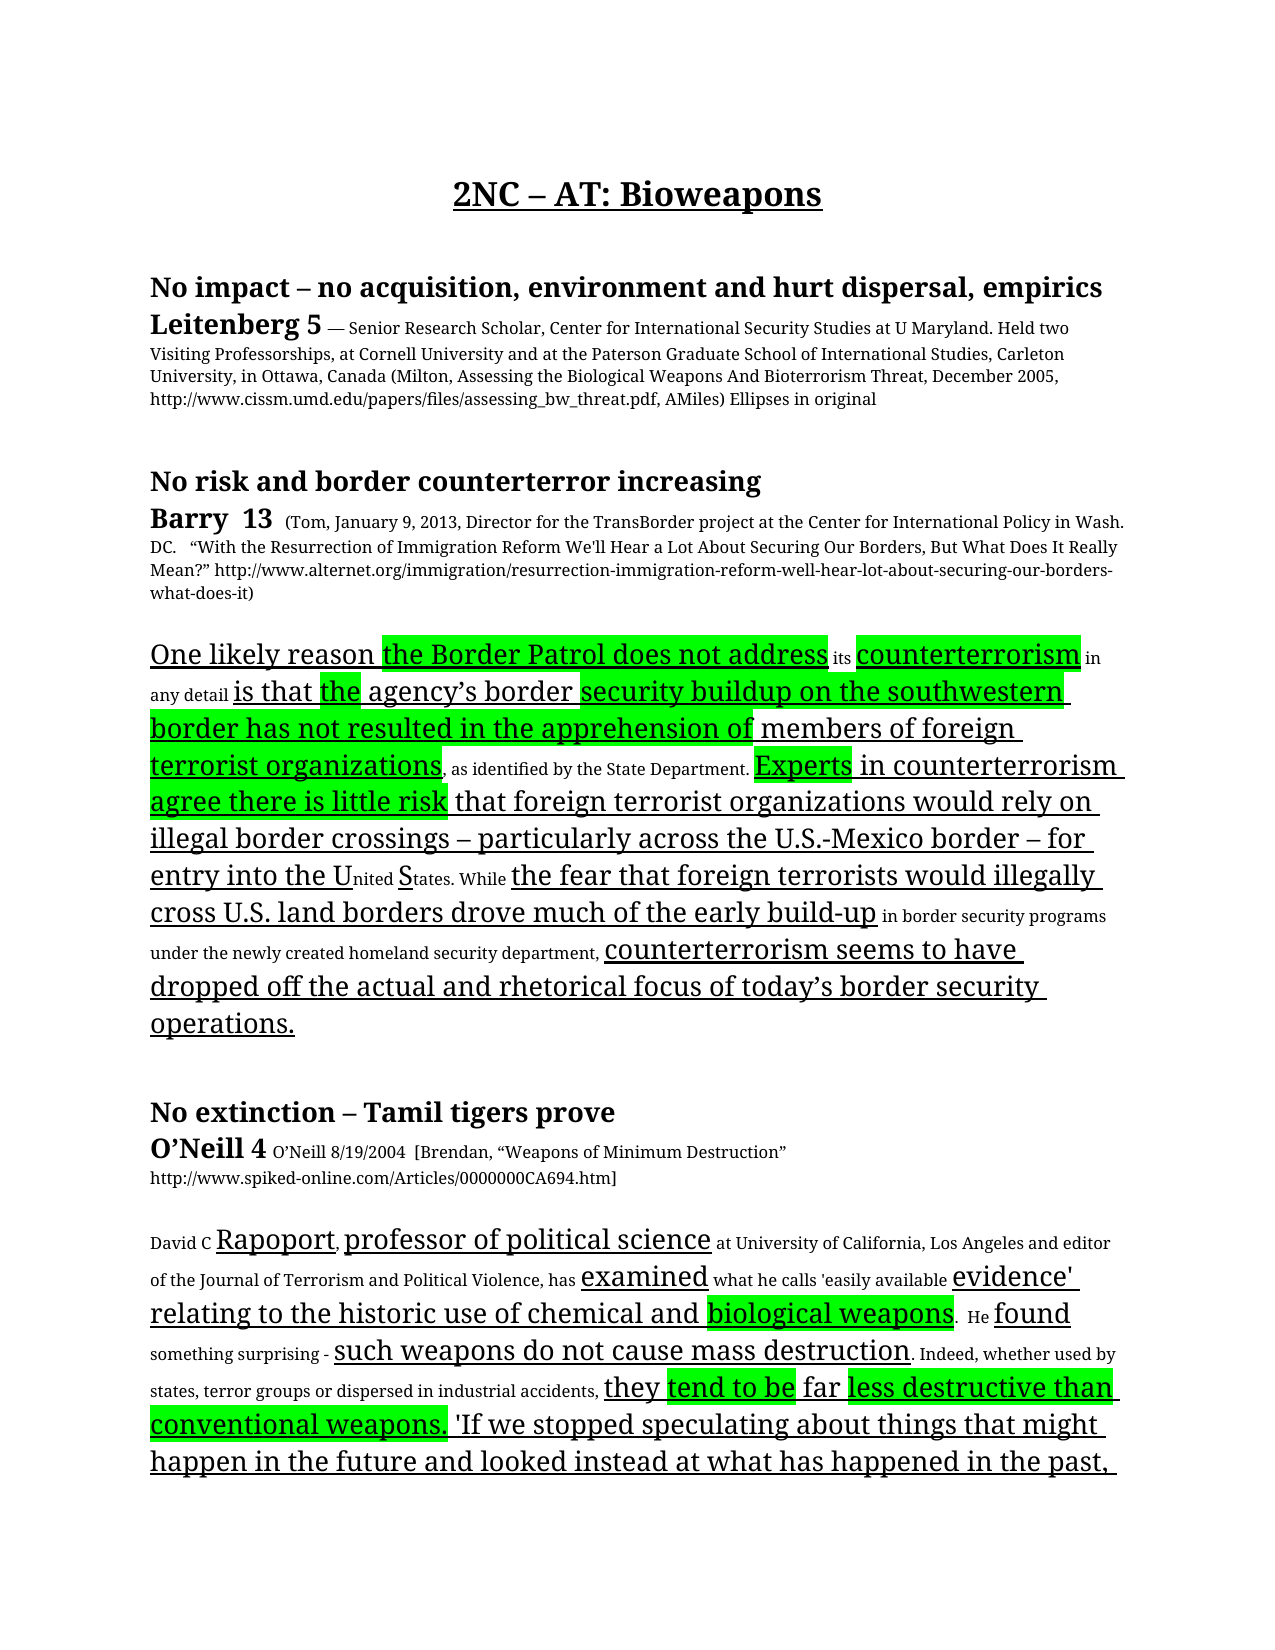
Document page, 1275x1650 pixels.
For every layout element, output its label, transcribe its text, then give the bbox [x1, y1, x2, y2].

text O’Neill 4 O’Neill 8/19/2004 [Brendan, “Weapons of Minimum Destruction” http://www.spiked-online.com/Articles/0000000CA694.htm] [150, 1130, 1125, 1189]
subtitle No impact – no acquisition, environment and hurt dispersal, empirics [150, 268, 1125, 305]
subtitle 2NC – AT: Bioweapons [150, 171, 1125, 216]
text Leitenberg 5 — Senior Research Scholar, Center for International Security Studies at U Maryland. Held two Visiting Professorships, at Cornell University and at the Paterson Graduate School of International Studies, Carleton University, in Ottawa, Canada (Milton, Assessing the Biological Weapons And Bioterrorism Threat, December 2005, http://www.cissm.umd.edu/papers/files/assessing_bw_threat.pdf, AMiles) Ellipses in original [150, 305, 1125, 410]
text Barry 13 (Tom, January 9, 2013, Director for the TransBorder project at the Center for International Policy in Wash. DC. “With the Resurrection of Immigration Reform We'll Hear a Lot About Securing Our Borders, But What Does It Really Mean?” http://www.alternet.org/immigration/resurrection-immigration-reform-well-hear-lot-about-securing-our-borders-what-does-it) [150, 499, 1125, 604]
subtitle No risk and border counterterror increasing [150, 462, 1125, 499]
subtitle No extinction – Tamil tigers prove [150, 1093, 1125, 1130]
text One likely reason the Border Patrol does not address its counterterrorism in any detail is that the agency’s border security buildup on the southwestern border has not resulted in the apprehension of members of foreign terrorist organizations, as identified by the State Department. Experts in counterterrorism agree there is little risk that foreign terrorist organizations would rely on illegal border crossings – particularly across the U.S.-Mexico border – for entry into the United States. While the fear that foreign terrorists would illegally cross U.S. land borders drove much of the early build-up in border security programs under the newly created homeland security department, counterterrorism seems to have dropped off the actual and rhetorical focus of today’s border security operations. [150, 635, 1125, 1041]
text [150, 1221, 1125, 1479]
